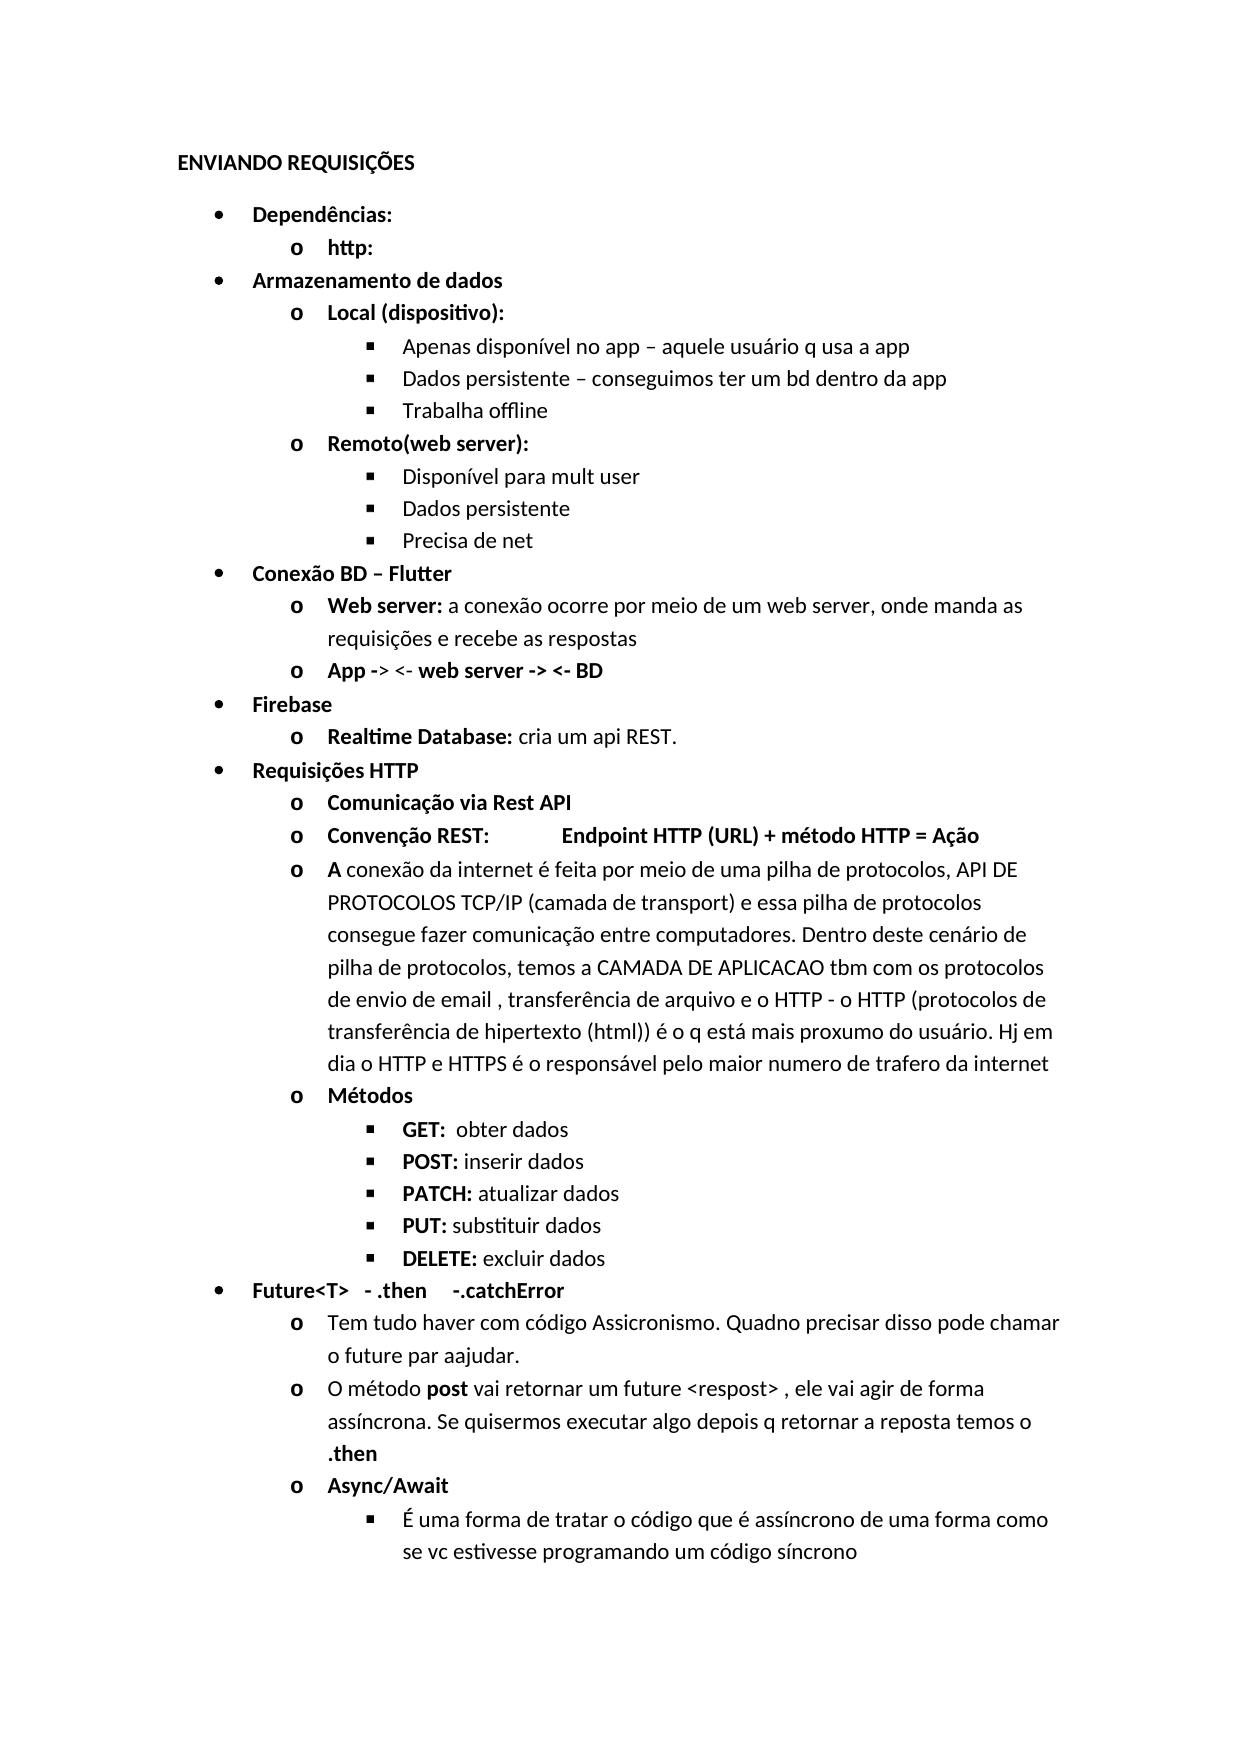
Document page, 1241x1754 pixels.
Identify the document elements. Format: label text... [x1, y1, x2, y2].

list PUT: substituir dados [365, 1212, 1063, 1239]
list Realtime Database: cria um api REST. [290, 722, 1063, 751]
list Local (dispositivo): [290, 298, 1063, 328]
list Trabalha offline [365, 396, 1063, 424]
list http: [290, 233, 1063, 262]
list Dados persistente – conseguimos ter um bd dentro da app [365, 364, 1063, 392]
list Async/Await [290, 1471, 1063, 1501]
list A conexão da internet é feita por meio de uma pilha de protocolos, API DE PROTOCOLOS TCP/IP (camada de transport) e essa pilha de protocolos consegue fazer comunicação entre computadores. Dentro deste cenário de pilha de protocolos, temos a CAMADA DE APLICACAO tbm com os protocolos de envio de email , transferência de arquivo e o HTTP - o HTTP (protocolos de transferência de hipertexto (html)) é o q está mais proxumo do usuário. Hj em dia o HTTP e HTTPS é o responsável pelo maior numero de trafero da internet [290, 855, 1063, 1077]
list Disponível para mult user [365, 462, 1063, 490]
list Dados persistente [365, 494, 1063, 522]
list GET: obter dados [365, 1115, 1063, 1143]
list Métodos [290, 1081, 1063, 1111]
list Precisa de net [365, 527, 1063, 554]
text ENVIANDO REQUISIÇÕES [177, 148, 1063, 176]
list DELETE: excluir dados [365, 1244, 1063, 1272]
list Dependências: [215, 201, 1063, 229]
list O método post vai retornar um future <respost> , ele vai agir de forma assíncrona. Se quisermos executar algo depois q retornar a reposta temos o .then [290, 1374, 1063, 1467]
list App -> <- web server -> <- BD [290, 656, 1063, 686]
list Convenção REST: Endpoint HTTP (URL) + método HTTP = Ação [290, 821, 1063, 851]
list Web server: a conexão ocorre por meio de um web server, onde manda as requisições e recebe as respostas [290, 591, 1063, 652]
list PATCH: atualizar dados [365, 1179, 1063, 1207]
list POST: inserir dados [365, 1147, 1063, 1175]
list Apenas disponível no app – aquele usuário q usa a app [365, 332, 1063, 360]
list Future<T> - .then -.catchError [215, 1276, 1063, 1304]
list Comunicação via Rest API [290, 788, 1063, 817]
list É uma forma de tratar o código que é assíncrono de uma forma como se vc estivesse programando um código síncrono [365, 1505, 1063, 1565]
list Armazenamento de dados [215, 266, 1063, 294]
list Tem tudo haver com código Assicronismo. Quadno precisar disso pode chamar o future par aajudar. [290, 1308, 1063, 1369]
list Conexão BD – Flutter [215, 559, 1063, 587]
list Firebase [215, 690, 1063, 718]
list Remoto(web server): [290, 429, 1063, 458]
list Requisições HTTP [215, 756, 1063, 784]
